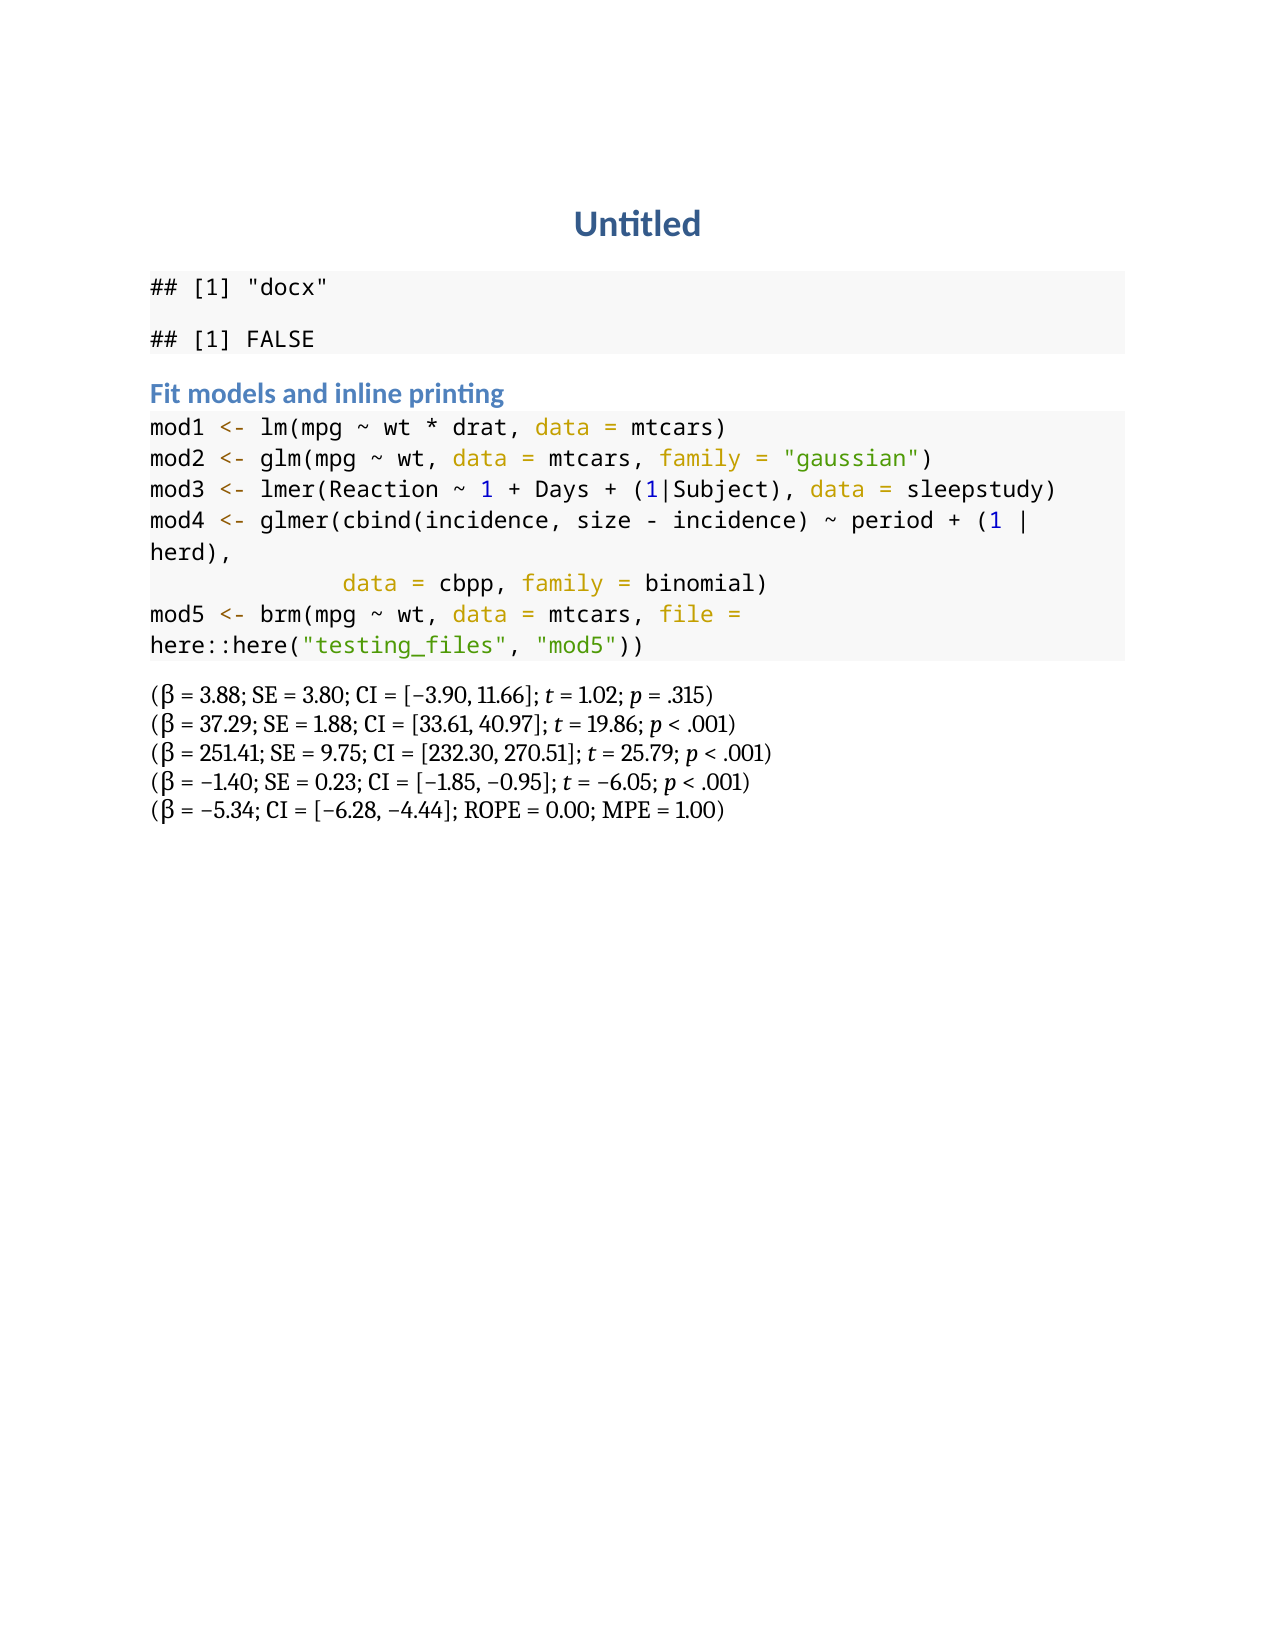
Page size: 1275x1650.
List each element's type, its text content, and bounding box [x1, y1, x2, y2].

text ## [1] FALSE [150, 323, 1125, 354]
text mod1 <- lm(mpg ~ wt * drat, data = mtcars) mod2 <- glm(mpg ~ wt, data = mtcars, family = "gaussian") mod3 <- lmer(Reaction ~ 1 + Days + (1|Subject), data = sleepstudy) mod4 <- glmer(cbind(incidence, size - incidence) ~ period + (1 | herd), data = cbpp, family = binomial) mod5 <- brm(mpg ~ wt, data = mtcars, file = here::here("testing_files", "mod5")) [232, 411, 1125, 661]
subtitle Fit models and inline printing [150, 375, 1125, 411]
title Untitled [150, 200, 1125, 246]
text ## [1] "docx" [150, 271, 1125, 302]
text (β = 3.88; SE = 3.80; CI = [−3.90, 11.66]; t = 1.02; p = .315) (β = 37.29; SE = 1.88; CI = [33.61, 40.97]; t = 19.86; p < .001) (β = 251.41; SE = 9.75; CI = [232.30, 270.51]; t = 25.79; p < .001) (β = −1.40; SE = 0.23; CI = [−1.85, −0.95]; t = −6.05; p < .001) (β = −5.34; CI = [−6.28, −4.44]; ROPE = 0.00; MPE = 1.00) [150, 681, 1125, 825]
